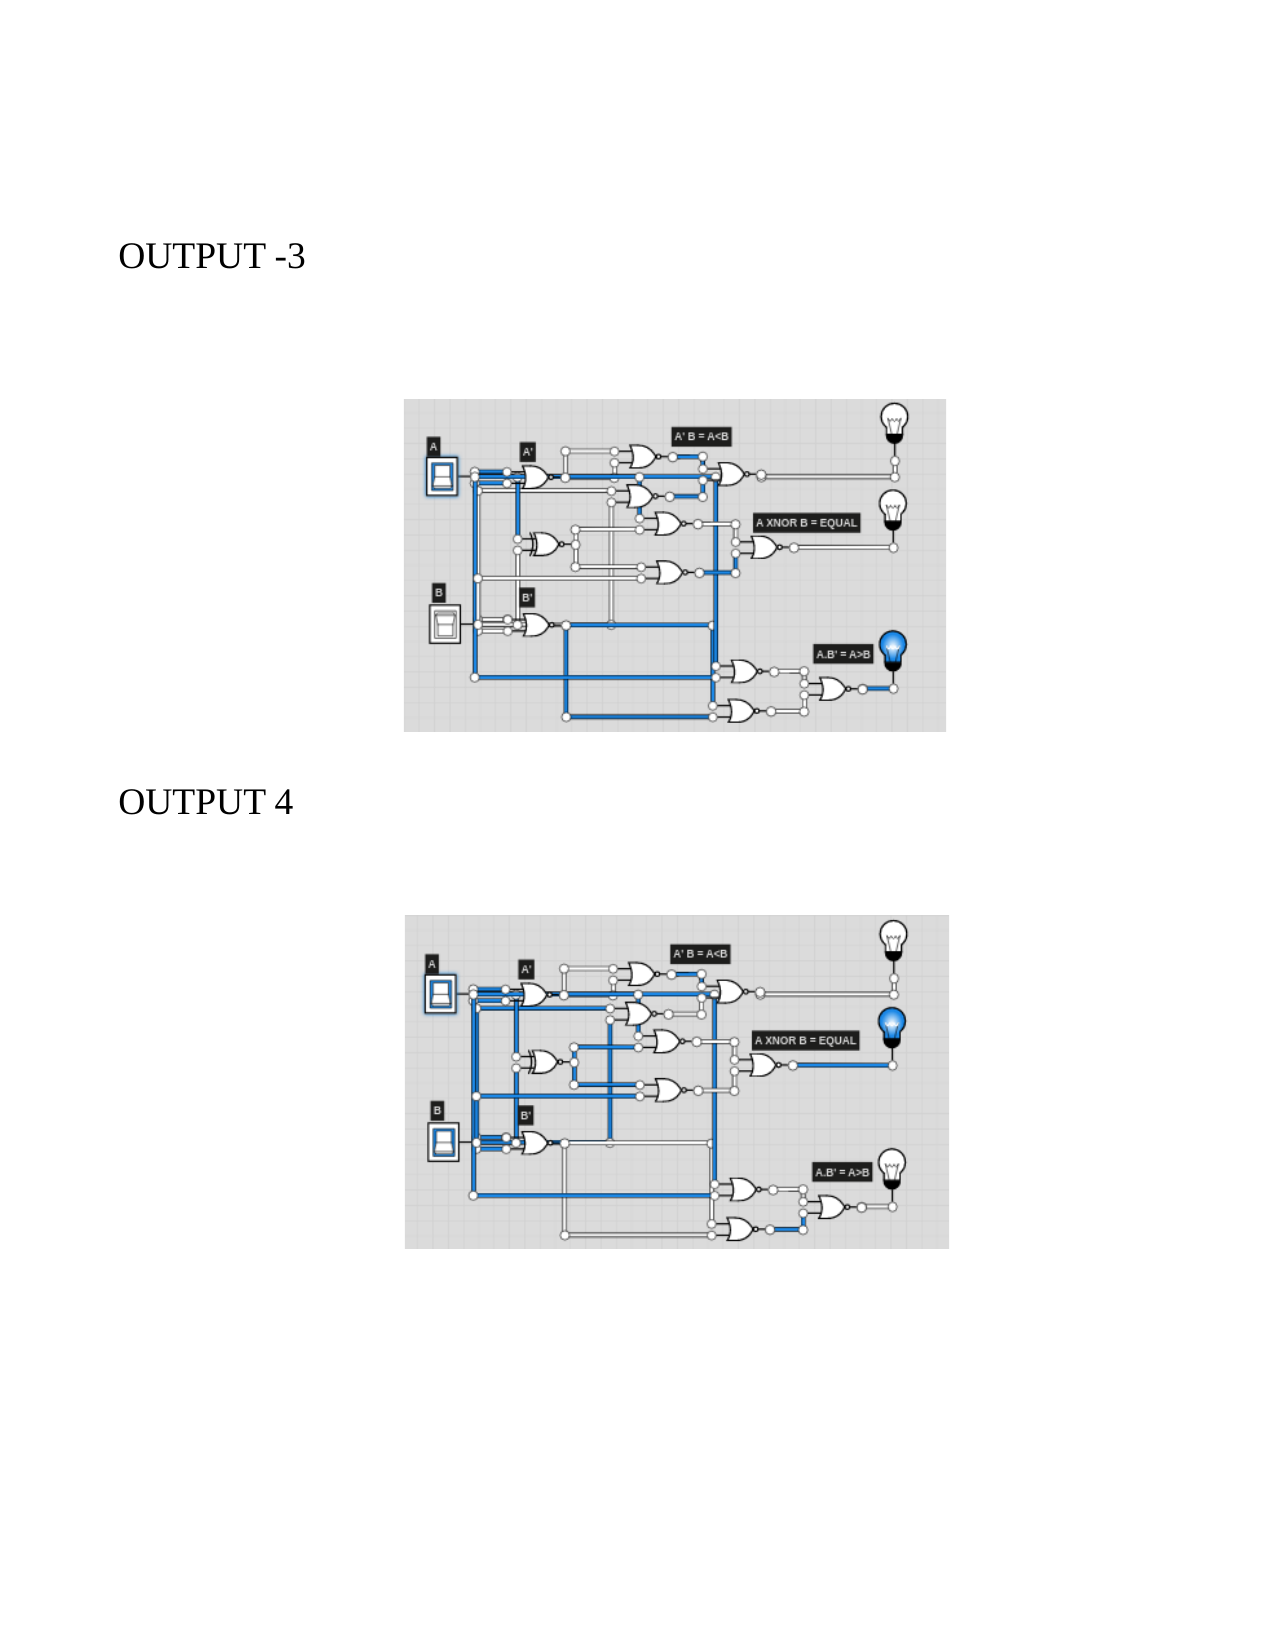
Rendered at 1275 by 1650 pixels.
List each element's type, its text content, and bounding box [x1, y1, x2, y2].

picture [404, 915, 950, 1249]
text OUTPUT -3 [118, 233, 1157, 276]
text OUTPUT 4 [118, 779, 1157, 822]
picture [403, 399, 947, 732]
